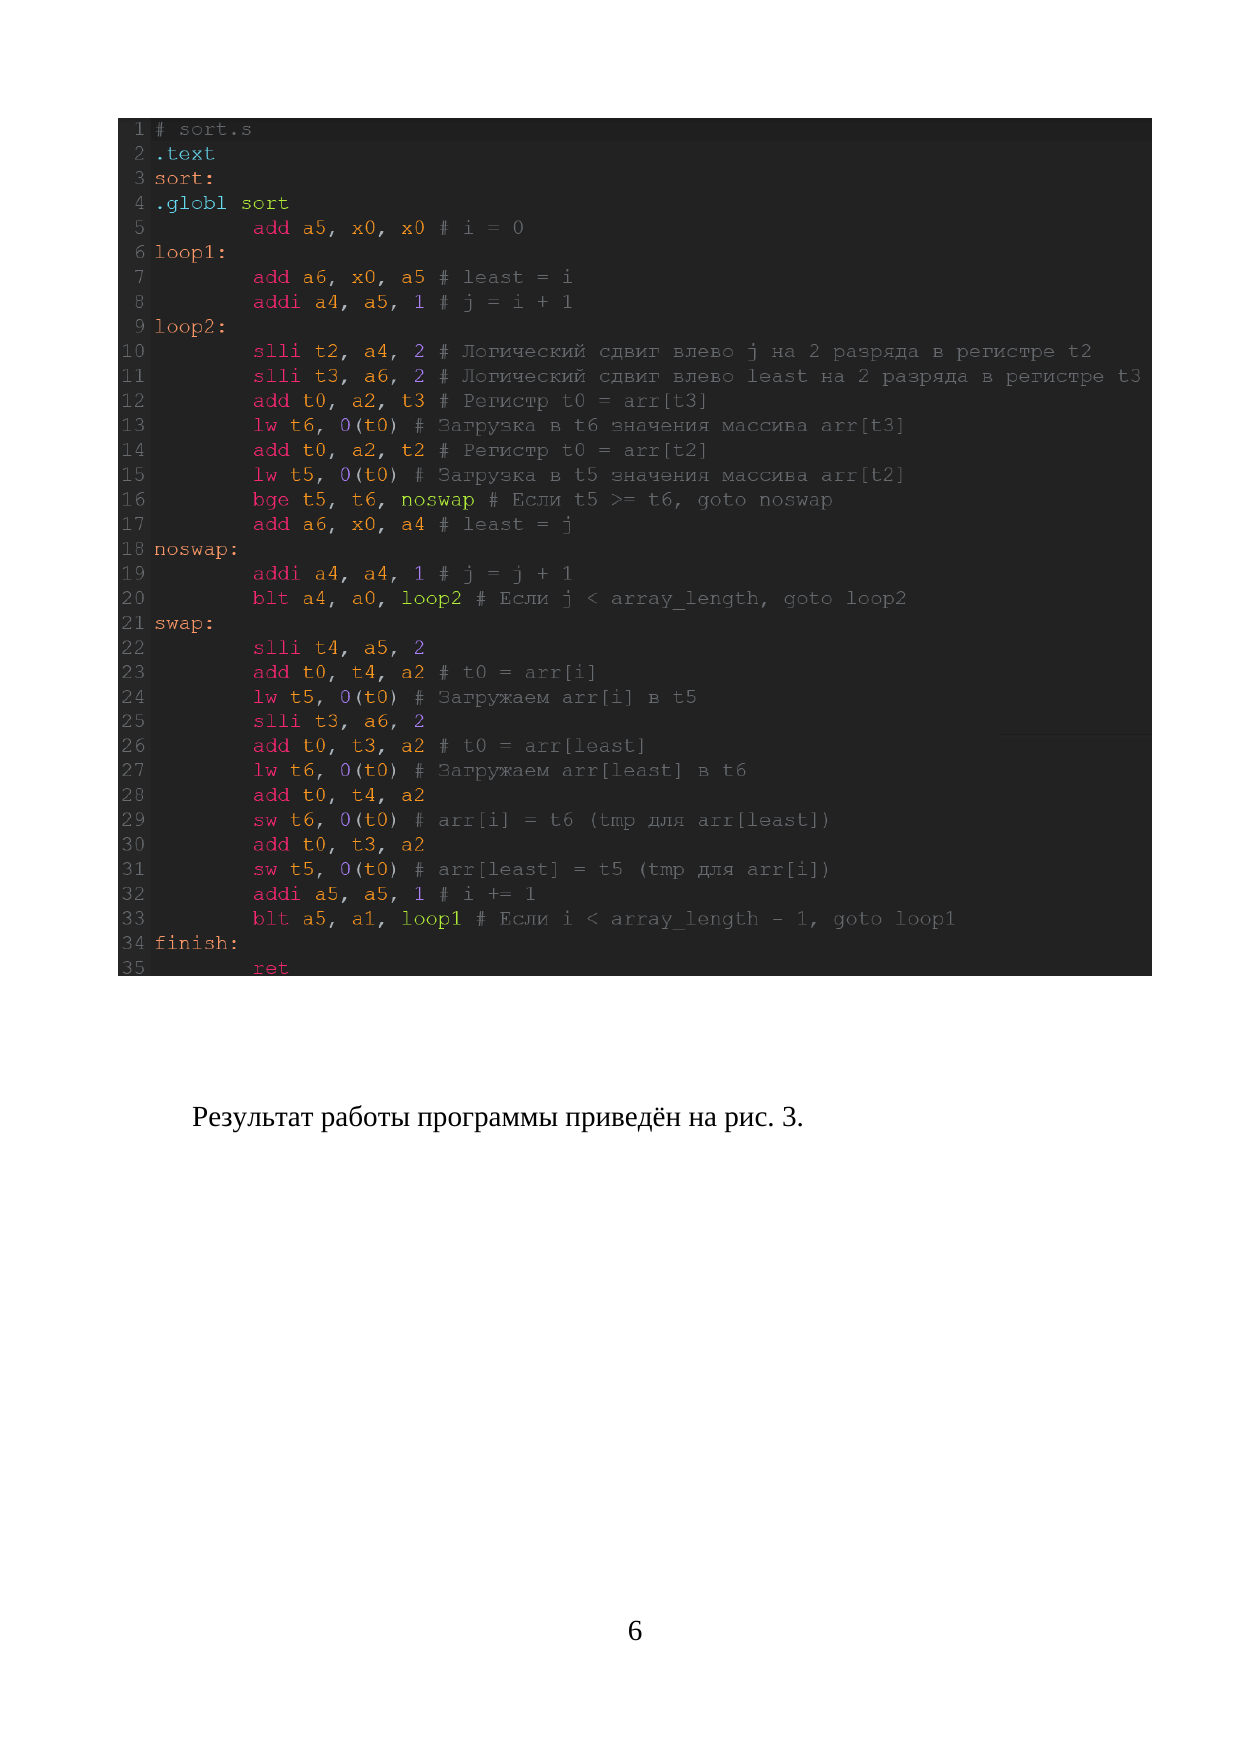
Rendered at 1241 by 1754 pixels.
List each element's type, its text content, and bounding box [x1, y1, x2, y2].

text Результат работы программы приведён на рис. 3. [118, 1099, 1152, 1132]
picture [118, 118, 1152, 976]
